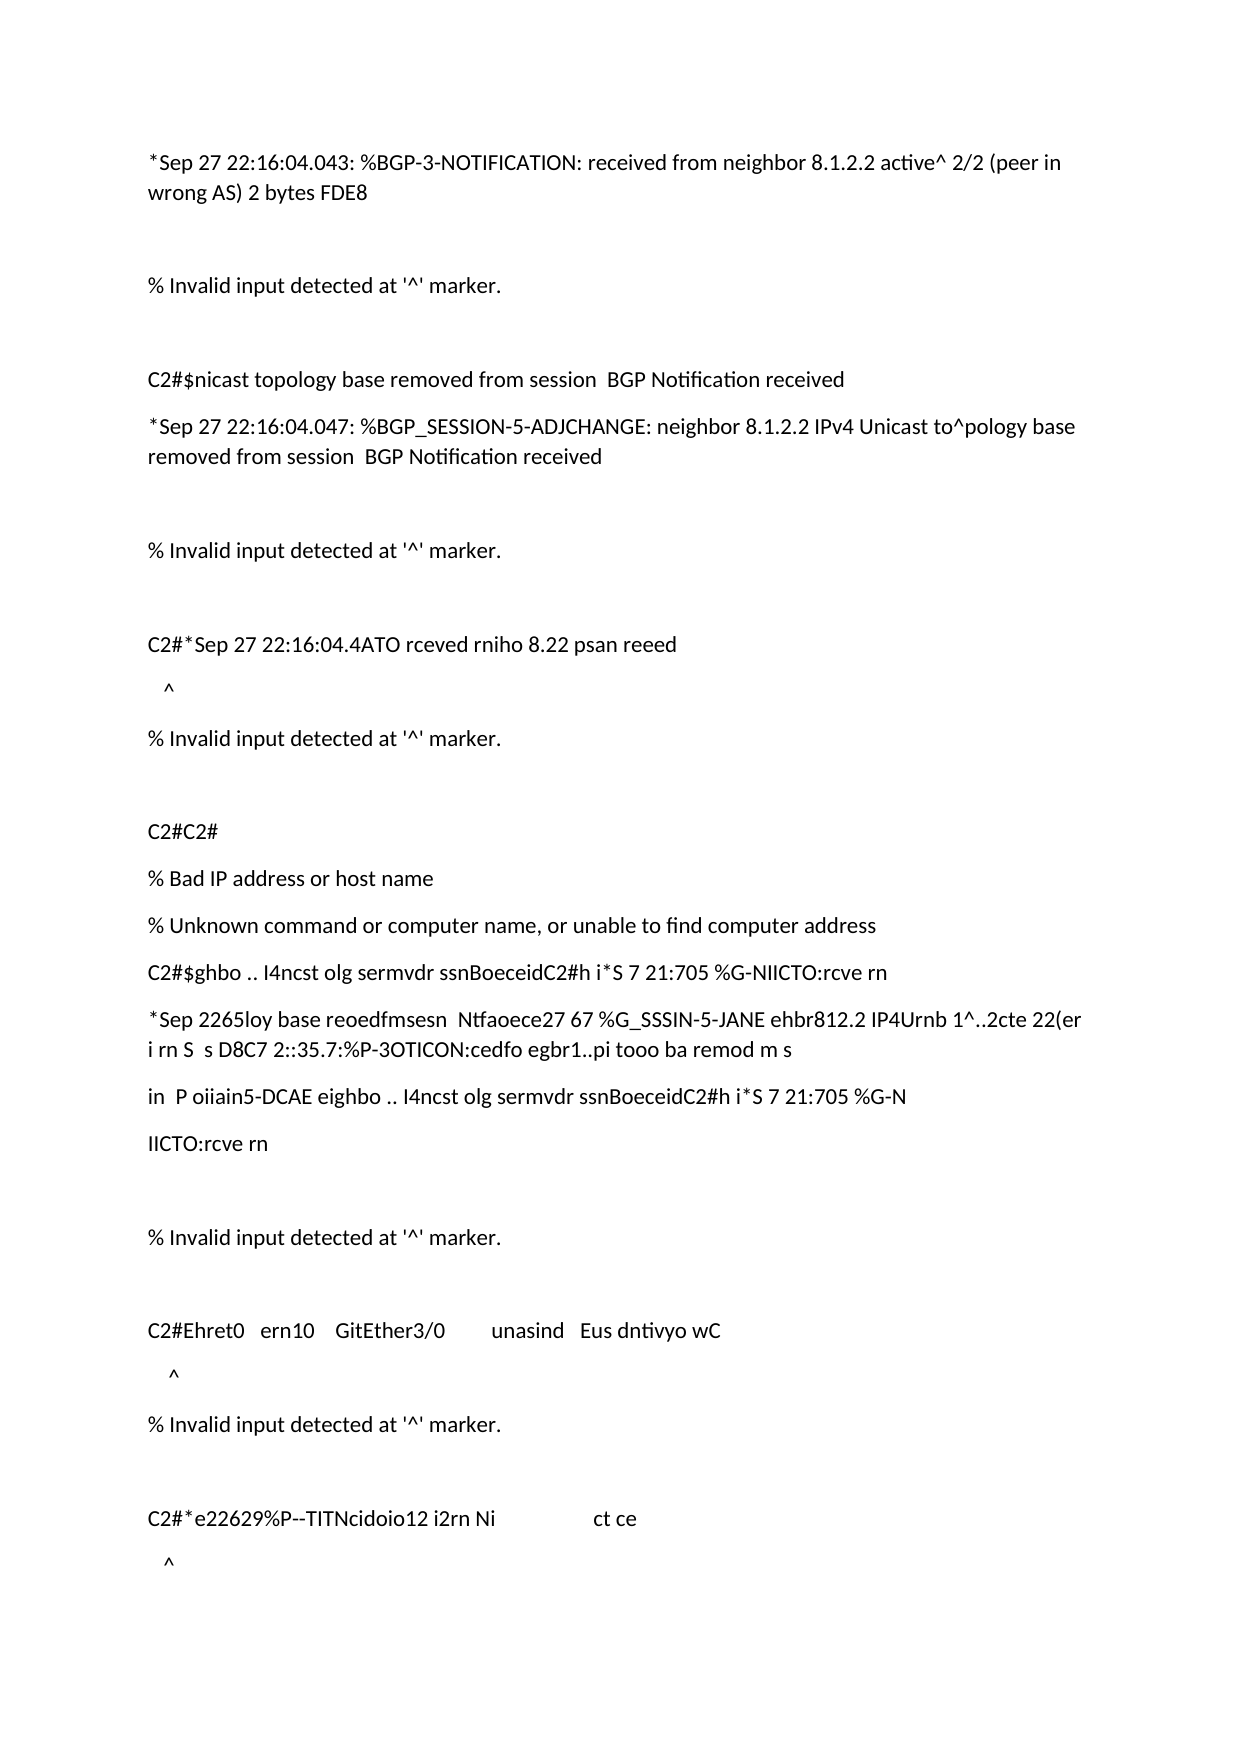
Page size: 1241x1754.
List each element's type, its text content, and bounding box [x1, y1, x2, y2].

text C2#Ehret0 ern10 GitEther3/0 unasind Eus dntivyo wC [148, 1316, 1093, 1344]
text C2#C2# [148, 817, 1093, 845]
text *Sep 2265loy base reoedfmsesn Ntfaoece27 67 %G_SSSIN-5-JANE ehbr812.2 IP4Urnb 1^..2cte 22(er i rn S s D8C7 2::35.7:%P-3OTICON:cedfo egbr1..pi tooo ba remod m s [148, 1005, 1093, 1063]
text C2#$nicast topology base removed from session BGP Notification received [148, 365, 1093, 393]
text % Invalid input detected at '^' marker. [148, 536, 1093, 564]
text C2#$ghbo .. I4ncst olg sermvdr ssnBoeceidC2#h i*S 7 21:705 %G-NIICTO:rcve rn [148, 958, 1093, 986]
text ^ [148, 1363, 1093, 1391]
text % Invalid input detected at '^' marker. [148, 724, 1093, 752]
text IICTO:rcve rn [148, 1129, 1093, 1157]
text % Invalid input detected at '^' marker. [148, 1223, 1093, 1251]
text % Invalid input detected at '^' marker. [148, 1410, 1093, 1438]
text *Sep 27 22:16:04.043: %BGP-3-NOTIFICATION: received from neighbor 8.1.2.2 active^ 2/2 (peer in wrong AS) 2 bytes FDE8 [148, 148, 1093, 206]
text ^ [148, 1551, 1093, 1579]
text ^ [148, 677, 1093, 705]
text *Sep 27 22:16:04.047: %BGP_SESSION-5-ADJCHANGE: neighbor 8.1.2.2 IPv4 Unicast to^pology base removed from session BGP Notification received [148, 412, 1093, 470]
text % Bad IP address or host name [148, 864, 1093, 892]
text % Unknown command or computer name, or unable to find computer address [148, 911, 1093, 939]
text % Invalid input detected at '^' marker. [148, 272, 1093, 299]
text C2#*Sep 27 22:16:04.4ATO rceved rniho 8.22 psan reeed [148, 630, 1093, 658]
text in P oiiain5-DCAE eighbo .. I4ncst olg sermvdr ssnBoeceidC2#h i*S 7 21:705 %G-N [148, 1082, 1093, 1110]
text C2#*e22629%P--TITNcidoio12 i2rn Ni ct ce [148, 1504, 1093, 1532]
